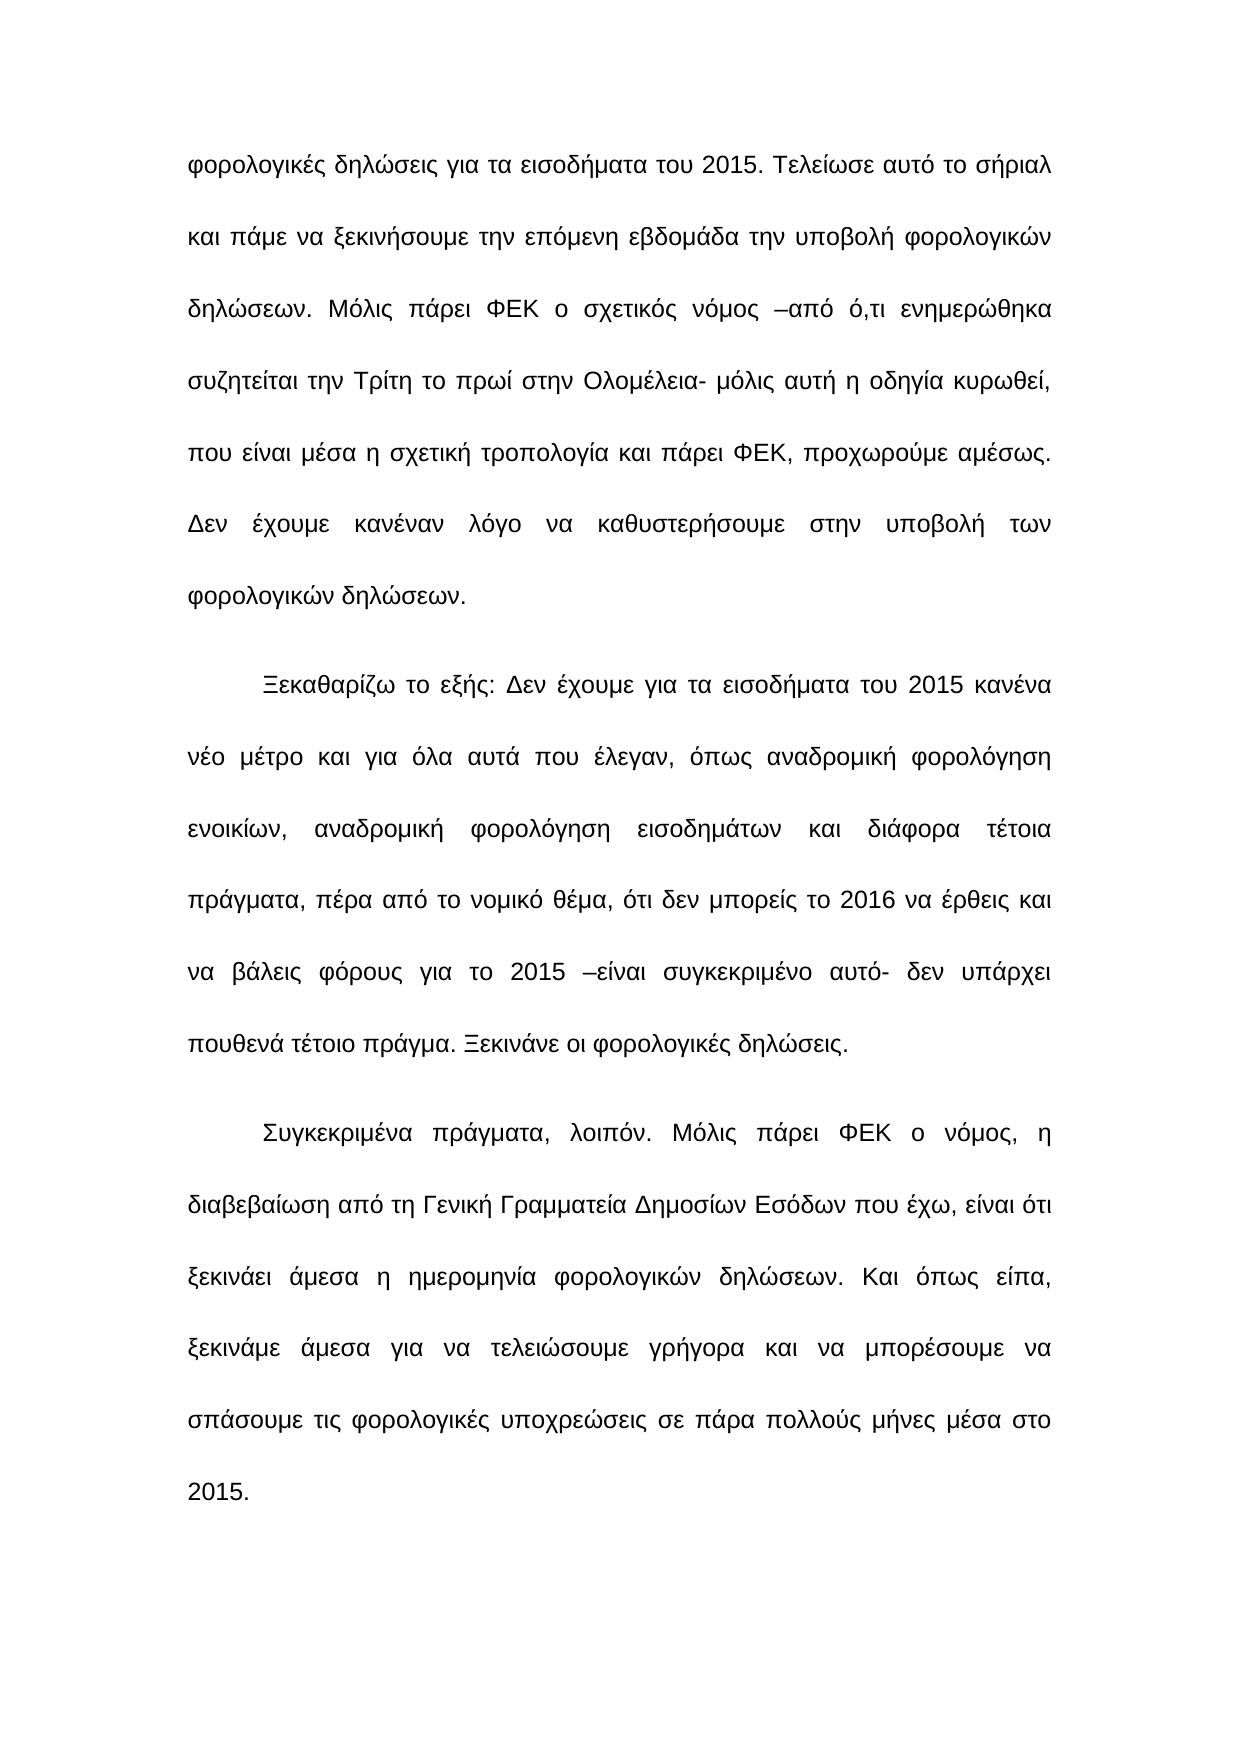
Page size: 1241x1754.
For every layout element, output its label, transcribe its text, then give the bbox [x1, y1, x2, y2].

text Ξεκαθαρίζω το εξής: Δεν έχουμε για τα εισοδήματα του 2015 κανένα νέο μέτρο και για όλα αυτά που έλεγαν, όπως αναδρομική φορολόγηση ενοικίων, αναδρομική φορολόγηση εισοδημάτων και διάφορα τέτοια πράγματα, πέρα από το νομικό θέμα, ότι δεν μπορείς το 2016 να έρθεις και να βάλεις φόρους για το 2015 –είναι συγκεκριμένο αυτό- δεν υπάρχει πουθενά τέτοιο πράγμα. Ξεκινάνε οι φορολογικές δηλώσεις. [187, 670, 1053, 1058]
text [187, 150, 1053, 610]
text Συγκεκριμένα πράγματα, λοιπόν. Μόλις πάρει ΦΕΚ ο νόμος, η διαβεβαίωση από τη Γενική Γραμματεία Δημοσίων Εσόδων που έχω, είναι ότι ξεκινάει άμεσα η ημερομηνία φορολογικών δηλώσεων. Και όπως είπα, ξεκινάμε άμεσα για να τελειώσουμε γρήγορα και να μπορέσουμε να σπάσουμε τις φορολογικές υποχρεώσεις σε πάρα πολλούς μήνες μέσα στο 2015. [187, 1118, 1053, 1506]
